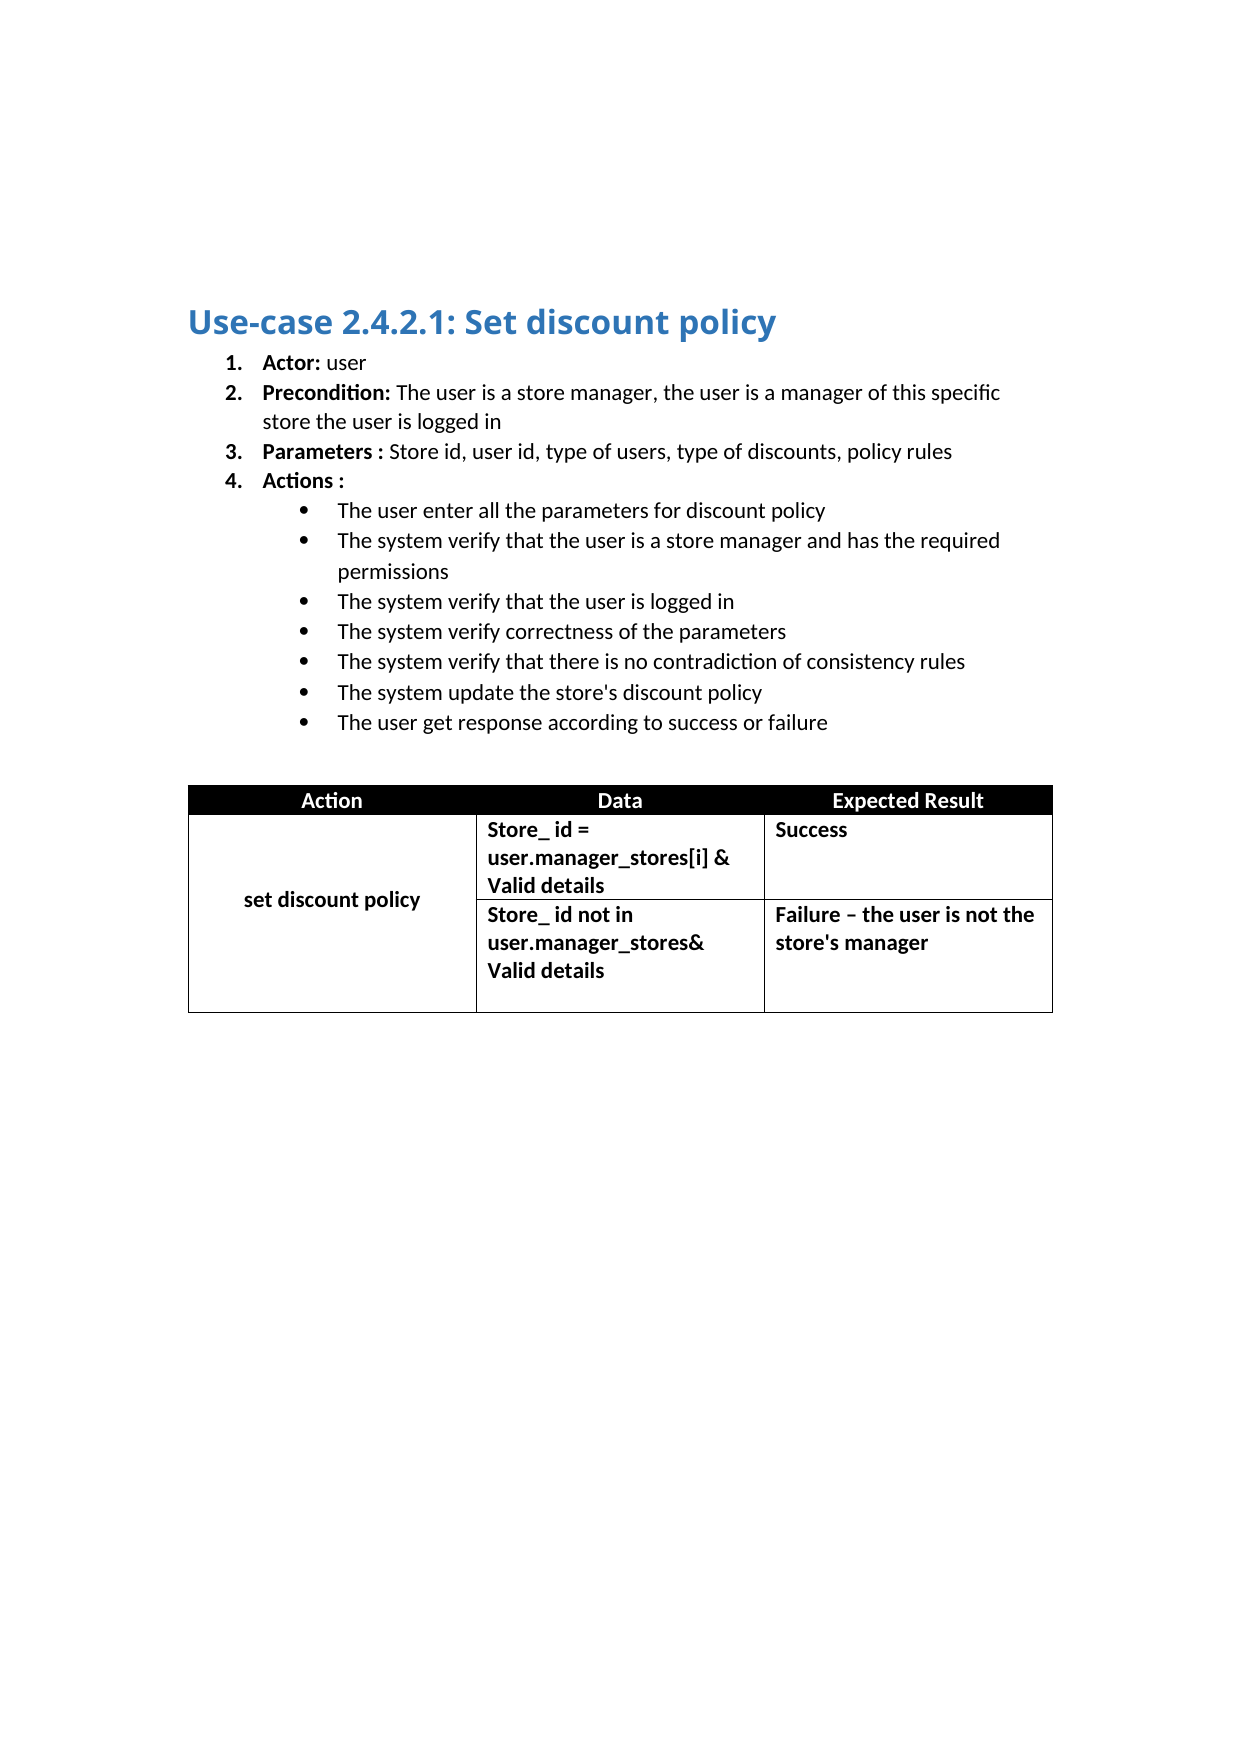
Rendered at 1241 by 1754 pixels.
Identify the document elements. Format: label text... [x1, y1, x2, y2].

list Actor: user [225, 348, 1053, 376]
list The system verify that there is no contradiction of consistency rules [300, 647, 1053, 675]
list The system verify that the user is a store manager and has the required permissions [300, 527, 1053, 585]
table_cell set discount policy [189, 815, 476, 1012]
list The user enter all the parameters for discount policy [300, 496, 1053, 524]
table_cell Success [765, 815, 1052, 899]
table_header Action [189, 786, 476, 814]
table_cell Failure – the user is not the store's manager [765, 900, 1052, 1012]
list Actions : [225, 467, 1053, 495]
list Precondition: The user is a store manager, the user is a manager of this specific store the user is logged in [225, 378, 1053, 435]
list The system verify correctness of the parameters [300, 617, 1053, 645]
list The user get response according to success or failure [300, 708, 1053, 736]
table_cell Store_ id not in user.manager_stores& Valid details [477, 900, 764, 1012]
list The system verify that the user is logged in [300, 587, 1053, 615]
table_cell Store_ id = user.manager_stores[i] & Valid details [477, 815, 764, 899]
list Parameters : Store id, user id, type of users, type of discounts, policy rules [225, 437, 1053, 465]
table_header Data [477, 786, 764, 814]
list The system update the store's discount policy [300, 678, 1053, 706]
subtitle Use-case 2.4.2.1: Set discount policy [187, 299, 1053, 344]
table_header Expected Result [765, 786, 1052, 814]
